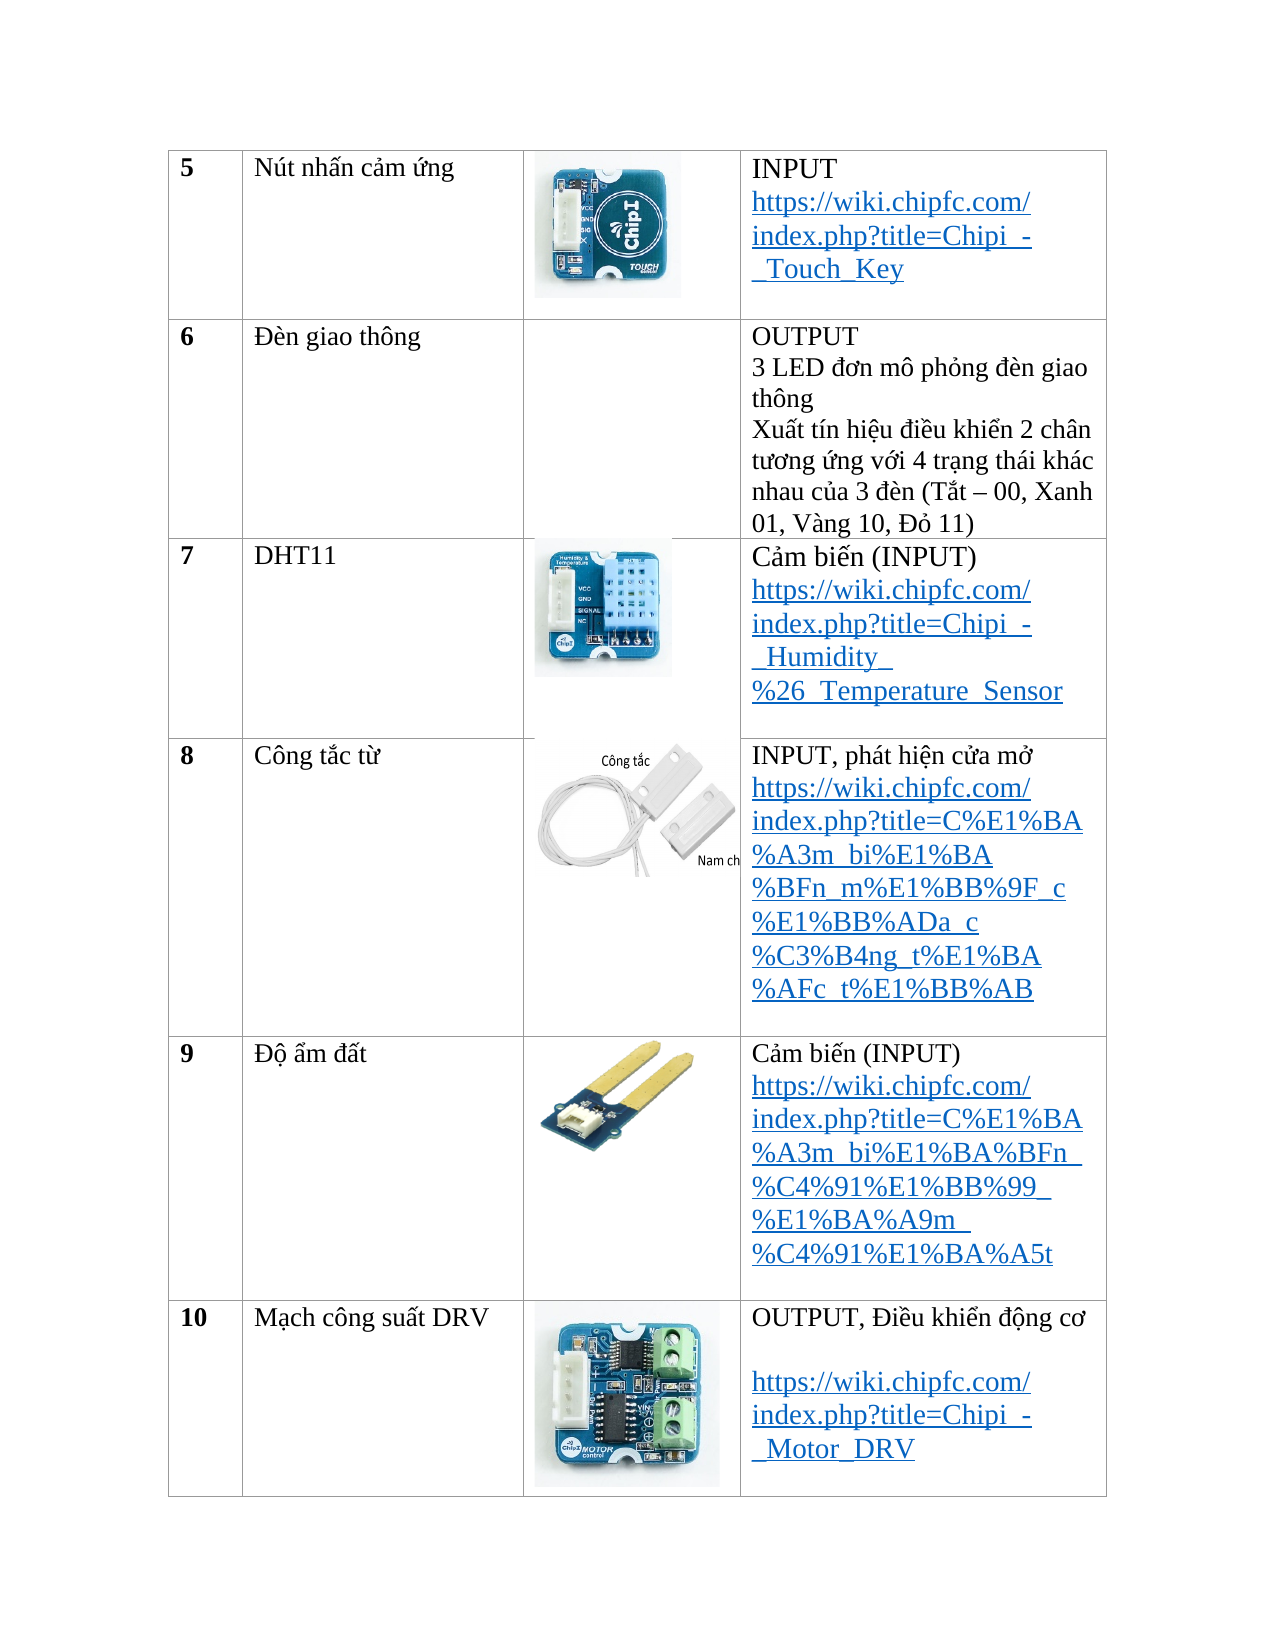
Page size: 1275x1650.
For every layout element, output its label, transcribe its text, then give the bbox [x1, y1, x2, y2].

table_cell 8 [169, 739, 242, 1036]
table_cell Nút nhấn cảm ứng [243, 151, 523, 319]
table_cell Mạch công suất DRV [243, 1301, 523, 1496]
table_cell OUTPUT 3 LED đơn mô phỏng đèn giao thông Xuất tín hiệu điều khiển 2 chân tương ứng với 4 trạng thái khác nhau của 3 đèn (Tắt – 00, Xanh 01, Vàng 10, Đỏ 11) [741, 320, 1106, 538]
table_cell [524, 539, 740, 738]
table_cell DHT11 [243, 539, 523, 738]
table_cell INPUT, phát hiện cửa mở https://wiki.chipfc.com/index.php?title=C%E1%BA%A3m_bi%E1%BA%BFn_m%E1%BB%9F_c%E1%BB%ADa_c%C3%B4ng_t%E1%BA%AFc_t%E1%BB%AB [741, 739, 1106, 1036]
picture [534, 1301, 720, 1487]
table_cell Công tắc từ [243, 739, 523, 1036]
table_cell [524, 151, 740, 319]
table_cell 7 [169, 539, 242, 738]
table_cell Cảm biến (INPUT) https://wiki.chipfc.com/index.php?title=Chipi_-_Humidity_%26_Temperature_Sensor [741, 539, 1106, 738]
picture [534, 151, 682, 298]
table_cell [524, 1037, 740, 1300]
table_cell 6 [169, 320, 242, 538]
picture [534, 1036, 708, 1156]
table_cell [524, 739, 740, 1036]
table_cell Đèn giao thông [243, 320, 523, 538]
table_cell 5 [169, 151, 242, 319]
table_cell [524, 320, 740, 538]
table_cell Độ ẩm đất [243, 1037, 523, 1300]
table_cell Cảm biến (INPUT) https://wiki.chipfc.com/index.php?title=C%E1%BA%A3m_bi%E1%BA%BFn_%C4%91%E1%BB%99_%E1%BA%A9m_%C4%91%E1%BA%A5t [741, 1037, 1106, 1300]
table_cell OUTPUT, Điều khiển động cơ https://wiki.chipfc.com/index.php?title=Chipi_-_Motor_DRV [741, 1301, 1106, 1496]
picture [534, 538, 672, 677]
table_cell 9 [169, 1037, 242, 1300]
table_cell [524, 1301, 740, 1496]
table_cell 10 [169, 1301, 242, 1496]
picture [534, 738, 741, 877]
table_cell INPUT https://wiki.chipfc.com/index.php?title=Chipi_-_Touch_Key [741, 151, 1106, 319]
